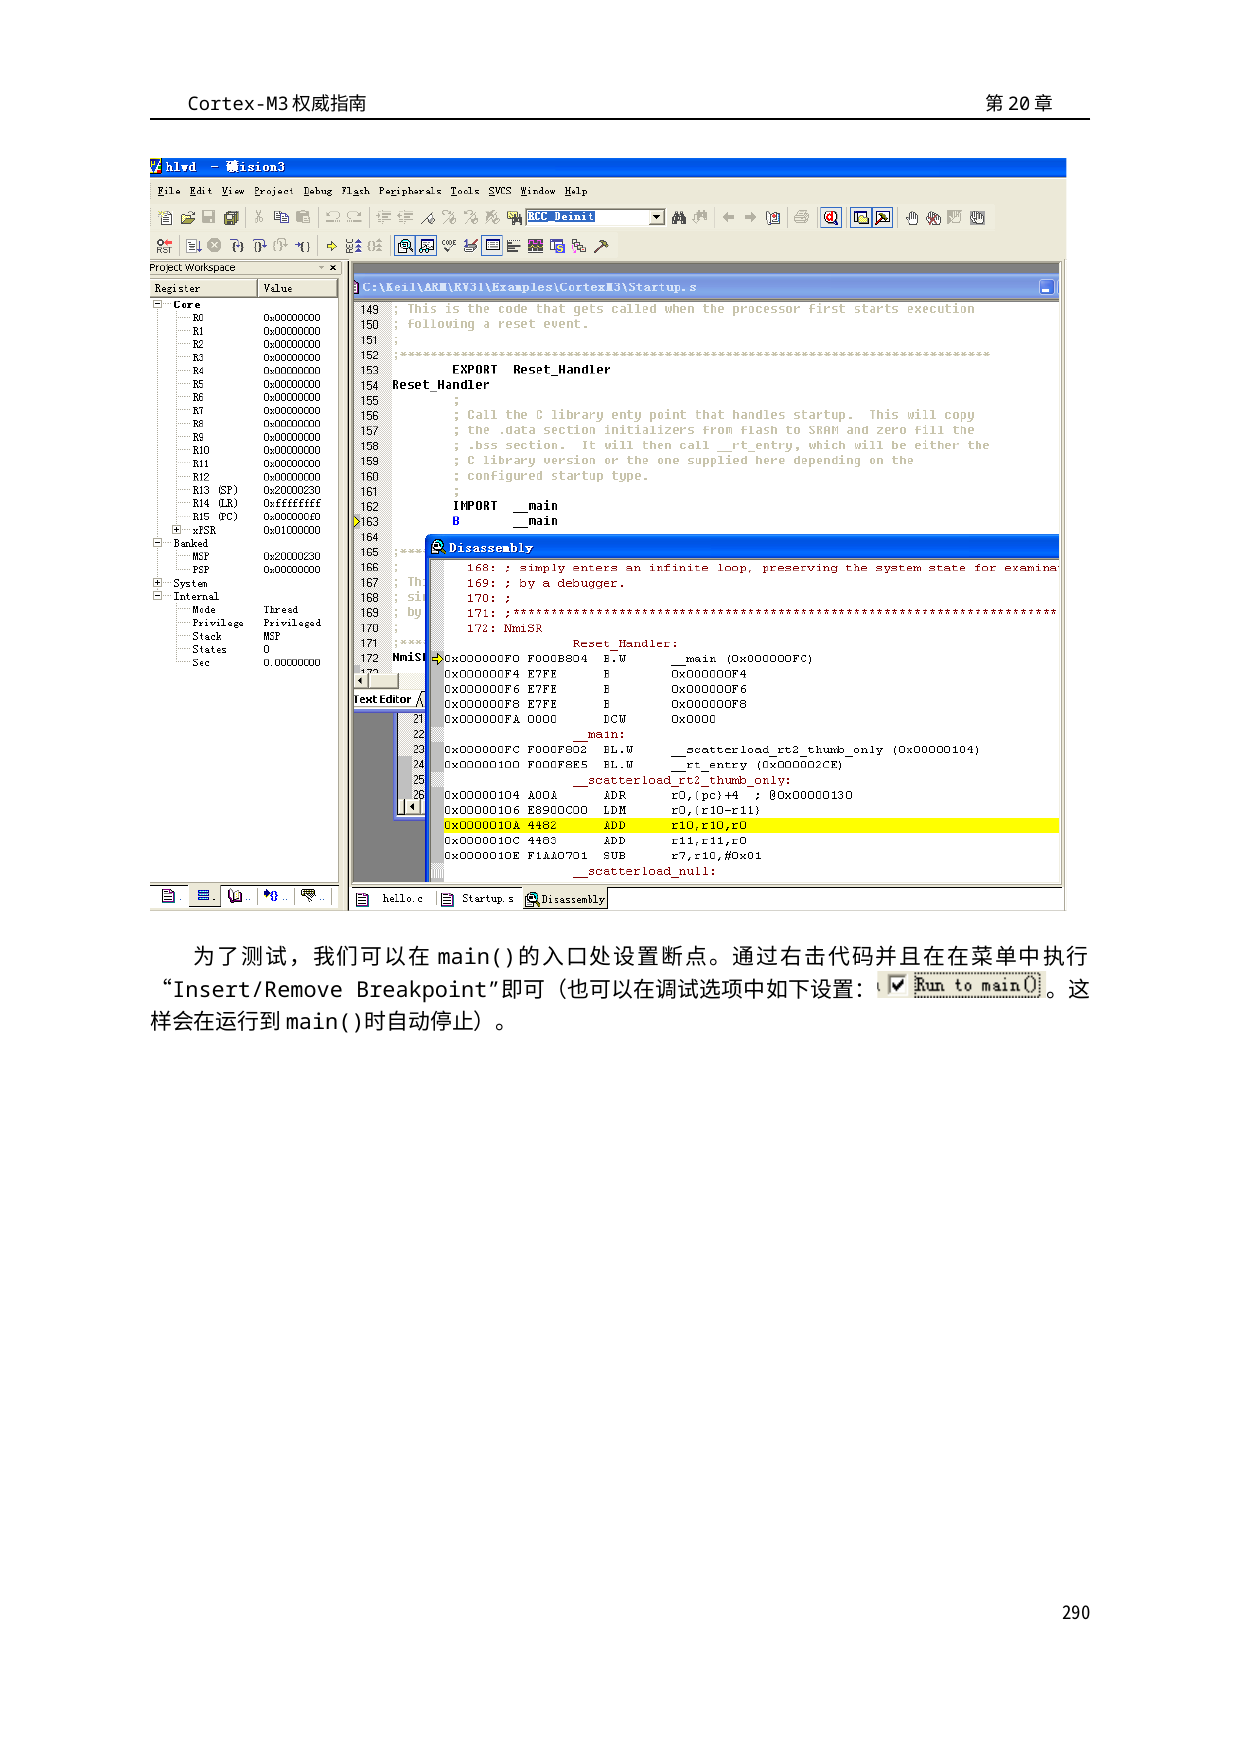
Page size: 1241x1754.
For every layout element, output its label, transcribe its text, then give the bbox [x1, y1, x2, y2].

picture [877, 971, 1047, 998]
text 为了测试，我们可以在main()的入口处设置断点。通过右击代码并且在在菜单中执行“Insert/Remove Breakpoint”即可（也可以在调试选项中如下设置：。这样会在运行到main()时自动停止）。 [150, 939, 1090, 1036]
picture [150, 158, 1067, 911]
